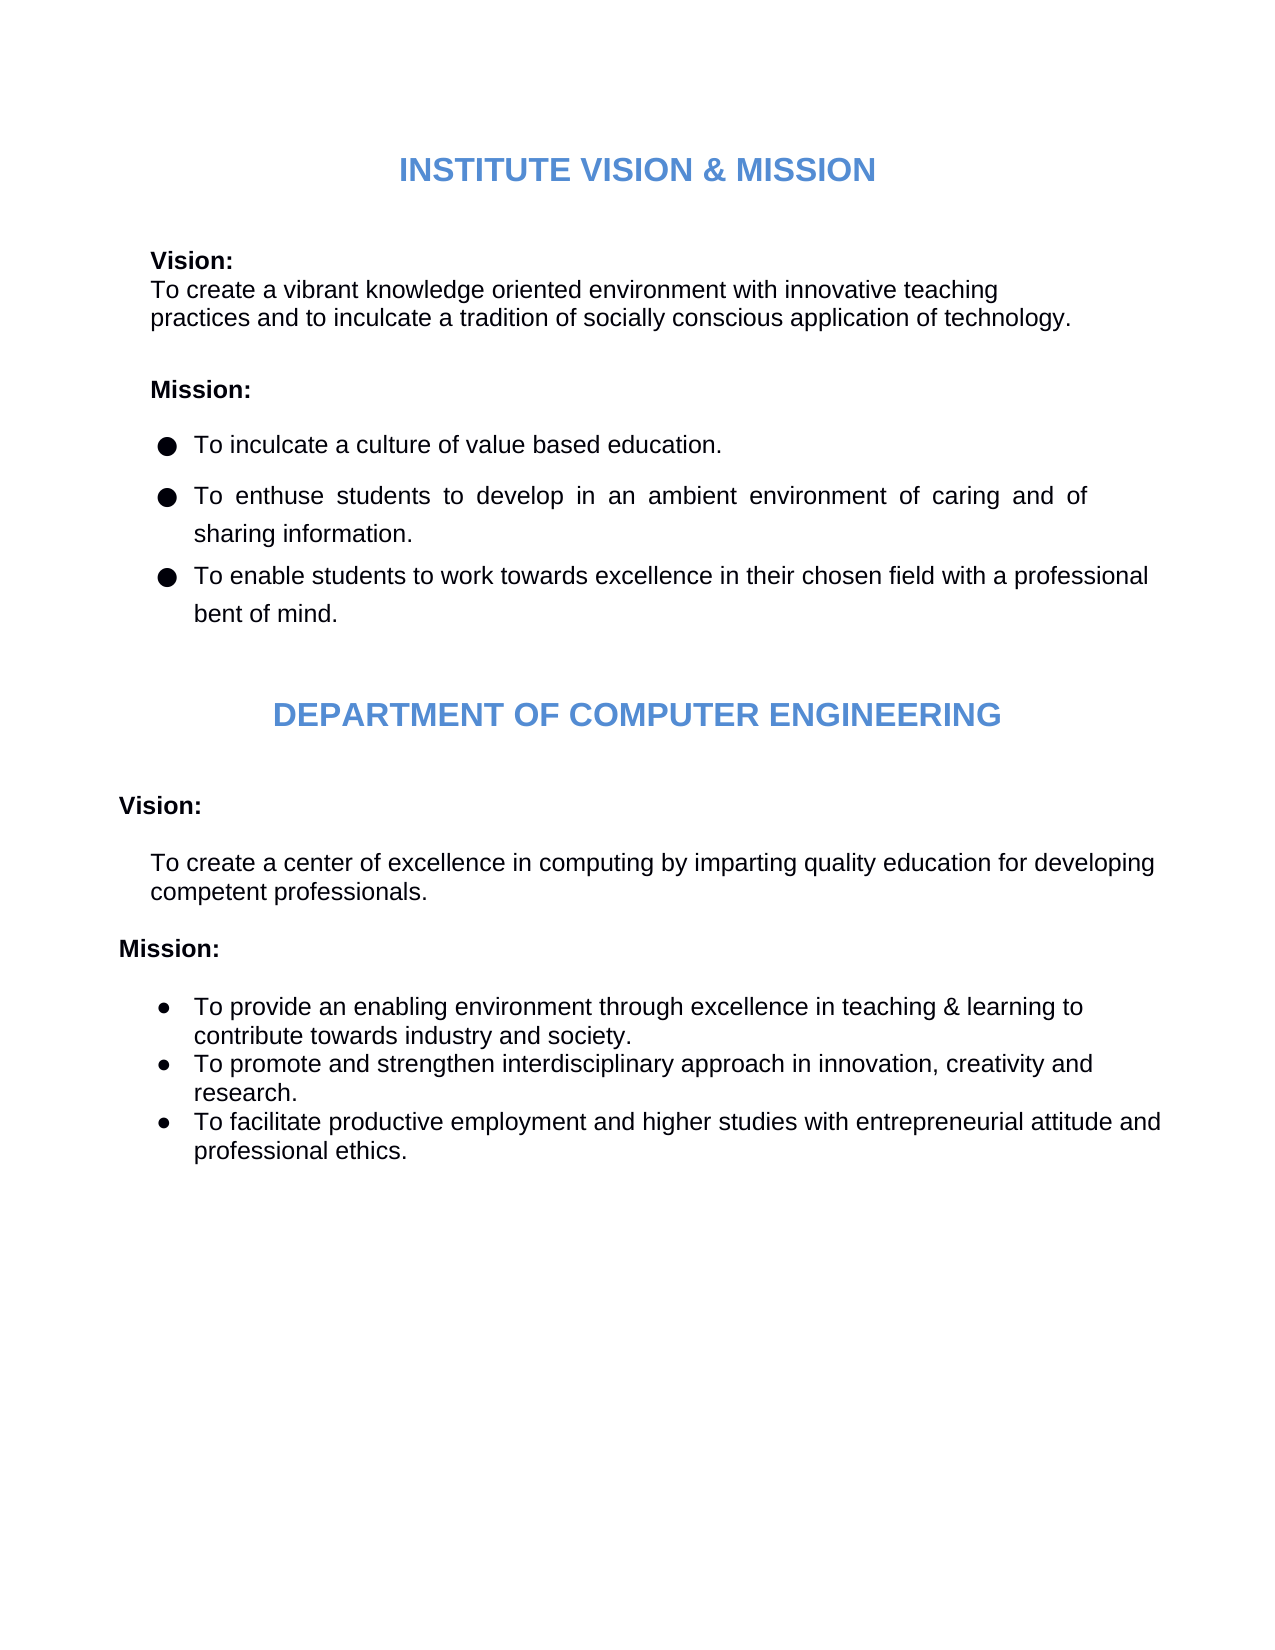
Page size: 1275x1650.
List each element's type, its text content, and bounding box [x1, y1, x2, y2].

text To create a vibrant knowledge oriented environment with innovative teaching practices and to inculcate a tradition of socially conscious application of technology. [150, 274, 1121, 332]
subtitle DEPARTMENT OF COMPUTER ENGINEERING [119, 695, 1156, 733]
subtitle To create a center of excellence in computing by imparting quality education for developing competent professionals. [150, 848, 1179, 906]
subtitle To enthuse students to develop in an ambient environment of caring and of sharing information. [156, 468, 1088, 548]
subtitle INSTITUTE VISION & MISSION [119, 150, 1157, 188]
subtitle To promote and strengthen interdisciplinary approach in innovation, creativity and research. [156, 1049, 1179, 1107]
subtitle Vision: [119, 791, 1179, 819]
list To enable students to work towards excellence in their chosen field with a professional bent of mind. [156, 548, 1179, 628]
subtitle To facilitate productive employment and higher studies with entrepreneurial attitude and professional ethics. [156, 1107, 1179, 1164]
subtitle Mission: [119, 934, 1179, 963]
subtitle To provide an enabling environment through excellence in teaching & learning to contribute towards industry and society. [156, 992, 1179, 1049]
subtitle Vision: [150, 246, 1179, 274]
subtitle To inculcate a culture of value based education. [156, 416, 1088, 468]
subtitle Mission: [150, 375, 1179, 404]
